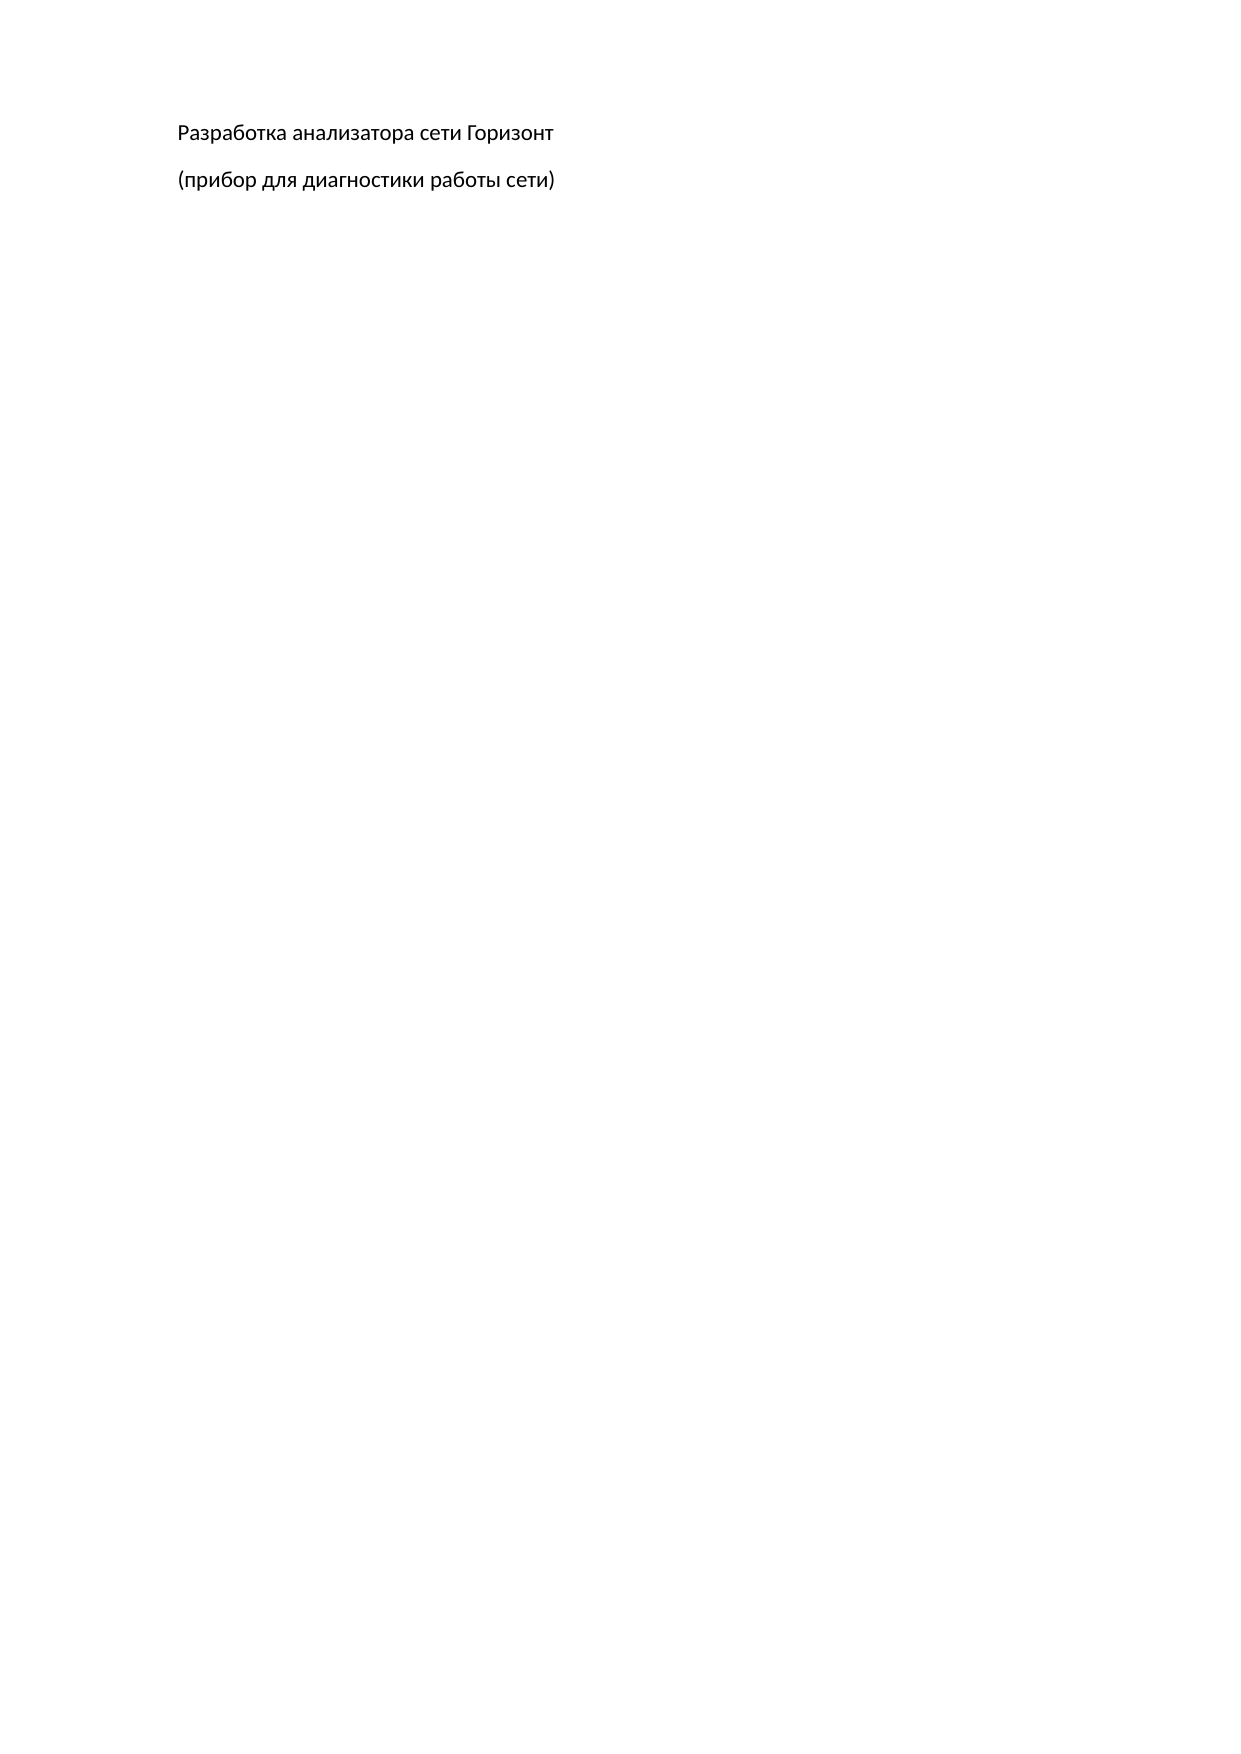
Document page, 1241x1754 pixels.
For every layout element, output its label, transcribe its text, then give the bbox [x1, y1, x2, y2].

text (прибор для диагностики работы сети) [177, 165, 1152, 193]
text Разработка анализатора сети Горизонт [177, 118, 1152, 146]
